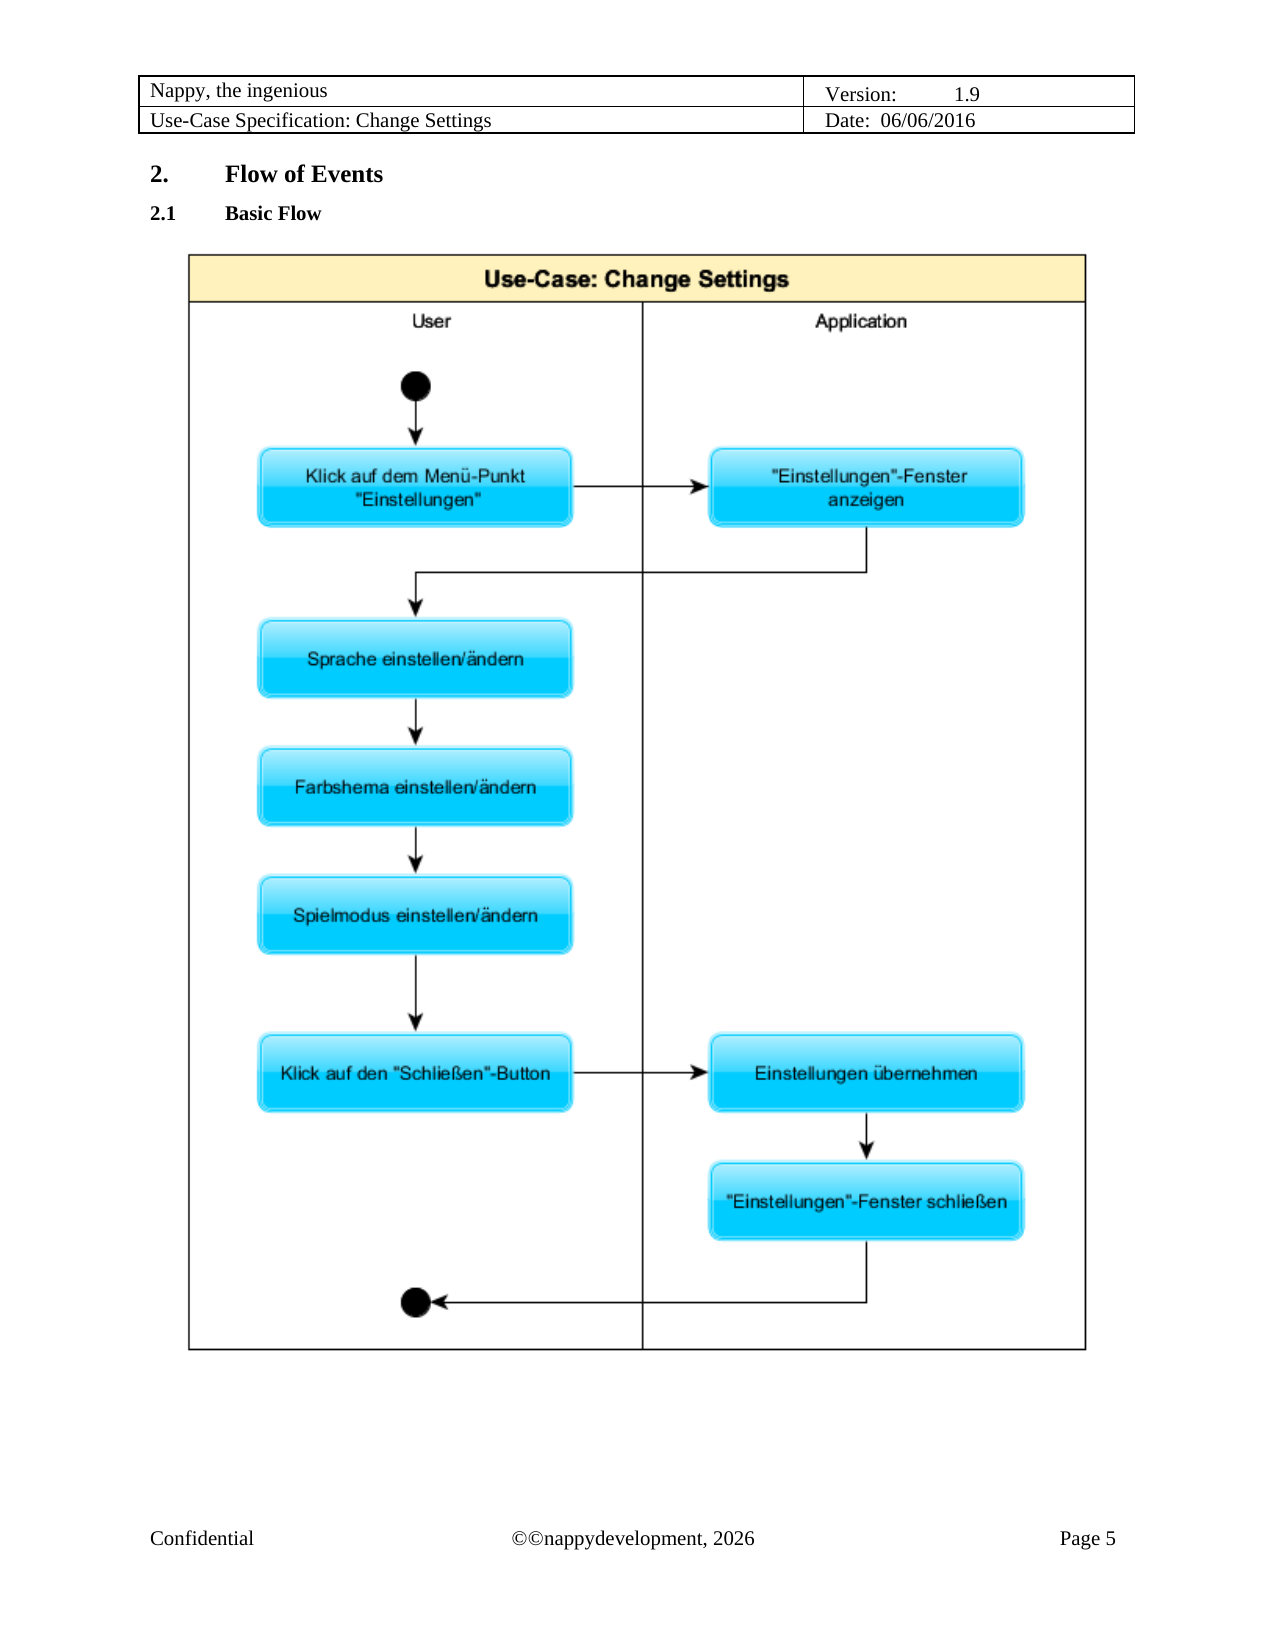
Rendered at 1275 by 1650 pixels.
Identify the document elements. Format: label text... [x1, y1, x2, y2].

picture [165, 231, 1110, 1374]
subtitle Flow of Events [150, 159, 1125, 188]
subtitle Basic Flow [150, 200, 1125, 225]
